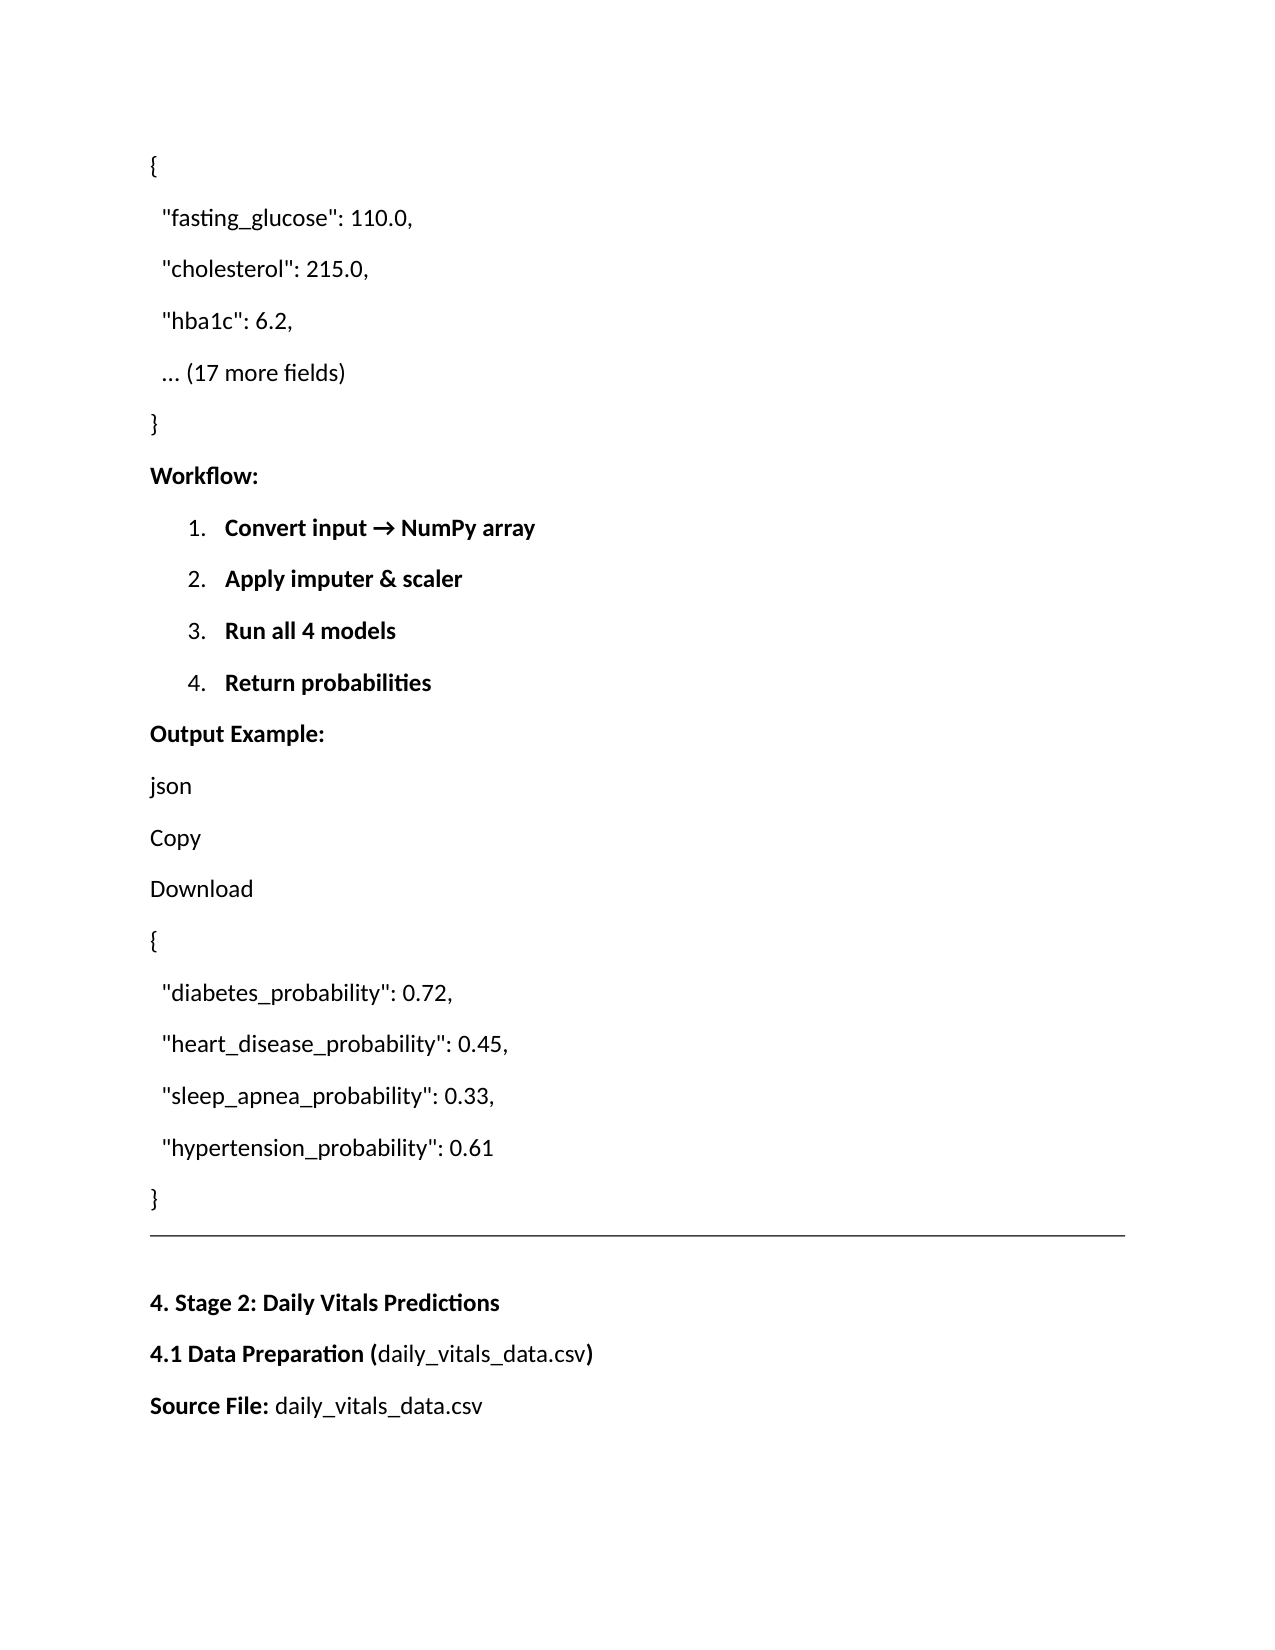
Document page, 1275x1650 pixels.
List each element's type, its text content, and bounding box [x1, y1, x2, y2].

text "heart_disease_probability": 0.45, [150, 1028, 1125, 1059]
text Source File: daily_vitals_data.csv [150, 1390, 1125, 1421]
text Output Example: [150, 718, 1125, 749]
text "sleep_apnea_probability": 0.33, [150, 1080, 1125, 1111]
text 4.1 Data Preparation (daily_vitals_data.csv) [150, 1338, 1125, 1369]
text } [150, 1183, 1125, 1214]
text "hypertension_probability": 0.61 [150, 1132, 1125, 1162]
text "hba1c": 6.2, [150, 305, 1125, 336]
text json [150, 770, 1125, 801]
text { [150, 150, 1125, 181]
text } [150, 408, 1125, 439]
text Workflow: [150, 460, 1125, 491]
text Copy [150, 822, 1125, 852]
list Apply imputer & scaler [187, 563, 1125, 594]
list Convert input → NumPy array [187, 512, 1125, 542]
text ... (17 more fields) [150, 357, 1125, 387]
text "diabetes_probability": 0.72, [150, 977, 1125, 1007]
text { [150, 925, 1125, 956]
text "cholesterol": 215.0, [150, 253, 1125, 284]
text Download [150, 873, 1125, 904]
text 4. Stage 2: Daily Vitals Predictions [150, 1287, 1125, 1317]
list Return probabilities [187, 667, 1125, 697]
list Run all 4 models [187, 615, 1125, 646]
text "fasting_glucose": 110.0, [150, 202, 1125, 232]
